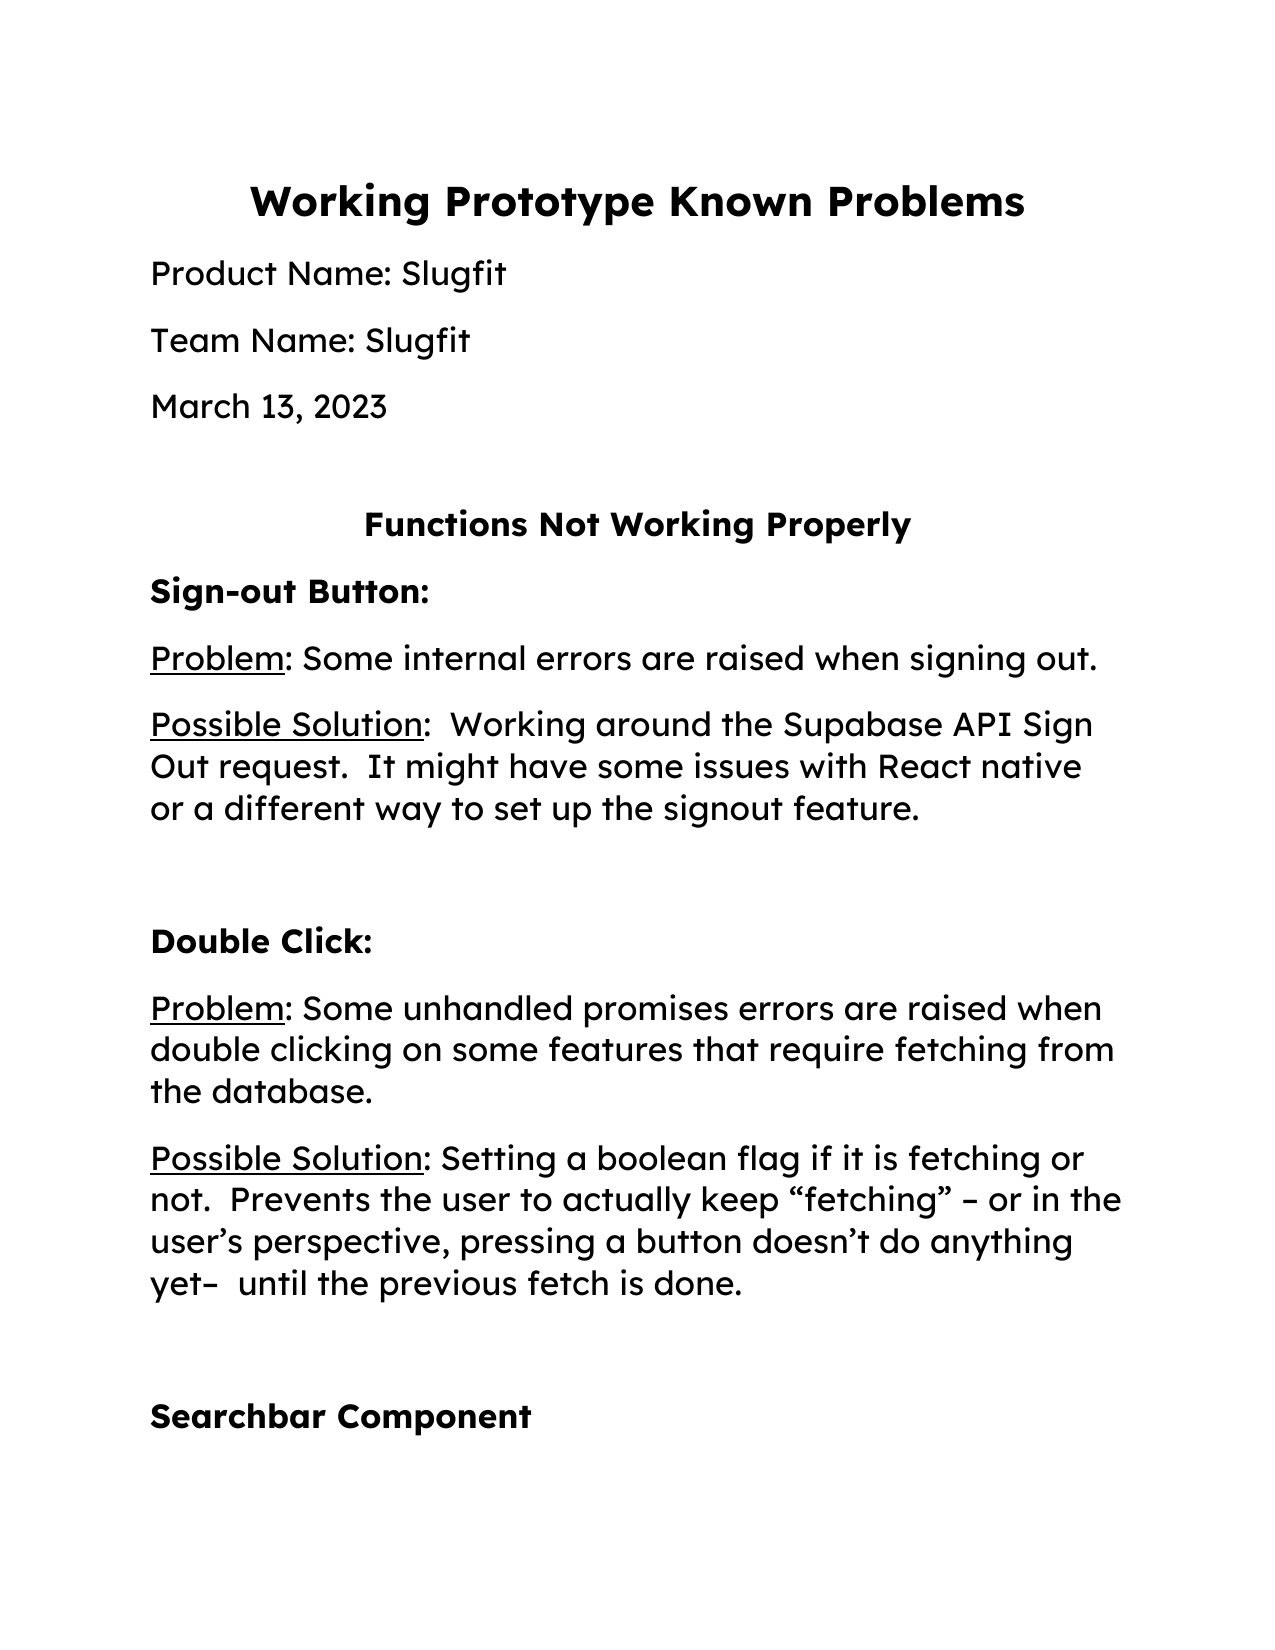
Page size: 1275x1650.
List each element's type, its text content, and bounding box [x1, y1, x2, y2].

text Problem: Some internal errors are raised when signing out. [150, 637, 1125, 678]
text Problem: Some unhandled promises errors are raised when double clicking on some features that require fetching from the database. [150, 987, 1125, 1112]
text Sign-out Button: [150, 570, 1125, 612]
text Possible Solution: Working around the Supabase API Sign Out request. It might have some issues with React native or a different way to set up the signout feature. [150, 703, 1125, 828]
text March 13, 2023 [150, 385, 1125, 427]
text Double Click: [150, 920, 1125, 962]
text Working Prototype Known Problems [150, 175, 1125, 227]
text Functions Not Working Properly [150, 503, 1125, 545]
text Product Name: Slugfit [150, 252, 1125, 294]
text Searchbar Component [150, 1395, 1125, 1437]
text Possible Solution: Setting a boolean flag if it is fetching or not. Prevents the user to actually keep “fetching” – or in the user’s perspective, pressing a button doesn’t do anything yet– until the previous fetch is done. [150, 1137, 1125, 1303]
text Team Name: Slugfit [150, 319, 1125, 360]
